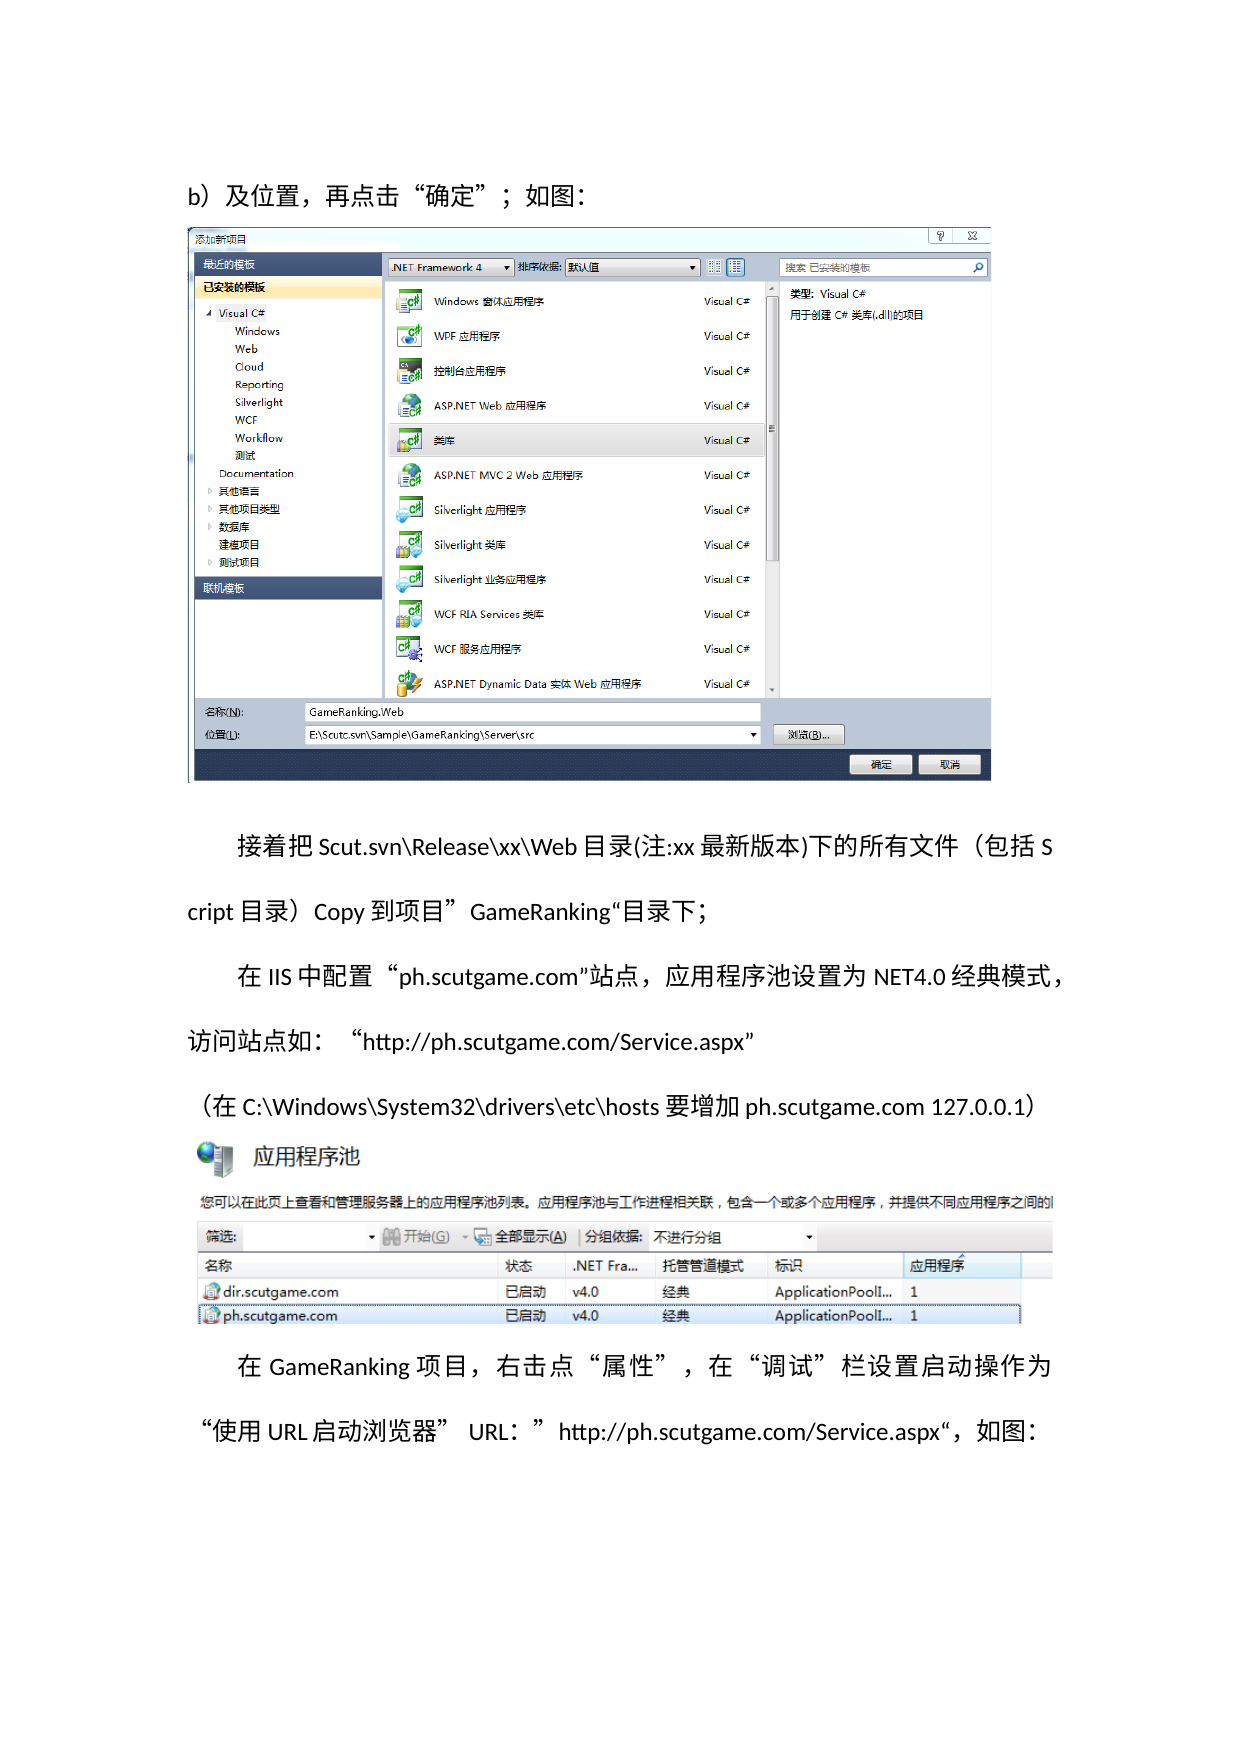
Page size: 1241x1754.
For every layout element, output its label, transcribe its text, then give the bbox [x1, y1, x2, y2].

list 在IIS中配置“ph.scutgame.com”站点，应用程序池设置为NET4.0经典模式，访问站点如：“http://ph.scutgame.com/Service.aspx” [187, 942, 1053, 1072]
list 打开VS2010 在菜单上选择 文件 -> 新建 -> 项目；弹出“新建项目”对话窗口，在左则展开“Visual C#”，选择“类库”，输出项目名称（GameRanking.Web）及位置，再点击“确定”；如图： [187, 162, 1053, 227]
picture [187, 1137, 1053, 1324]
list 接着把Scut.svn\Release\xx\Web目录(注:xx最新版本)下的所有文件（包括Script目录）Copy到项目”GameRanking“目录下； [187, 812, 1053, 942]
picture [187, 227, 992, 783]
list 在GameRanking项目，右击点“属性”，在“调试”栏设置启动操作为“使用URL启动浏览器” URL：”http://ph.scutgame.com/Service.aspx“，如图： [187, 1332, 1053, 1462]
text （在C:\Windows\System32\drivers\etc\hosts要增加ph.scutgame.com 127.0.0.1） [187, 1072, 1053, 1137]
